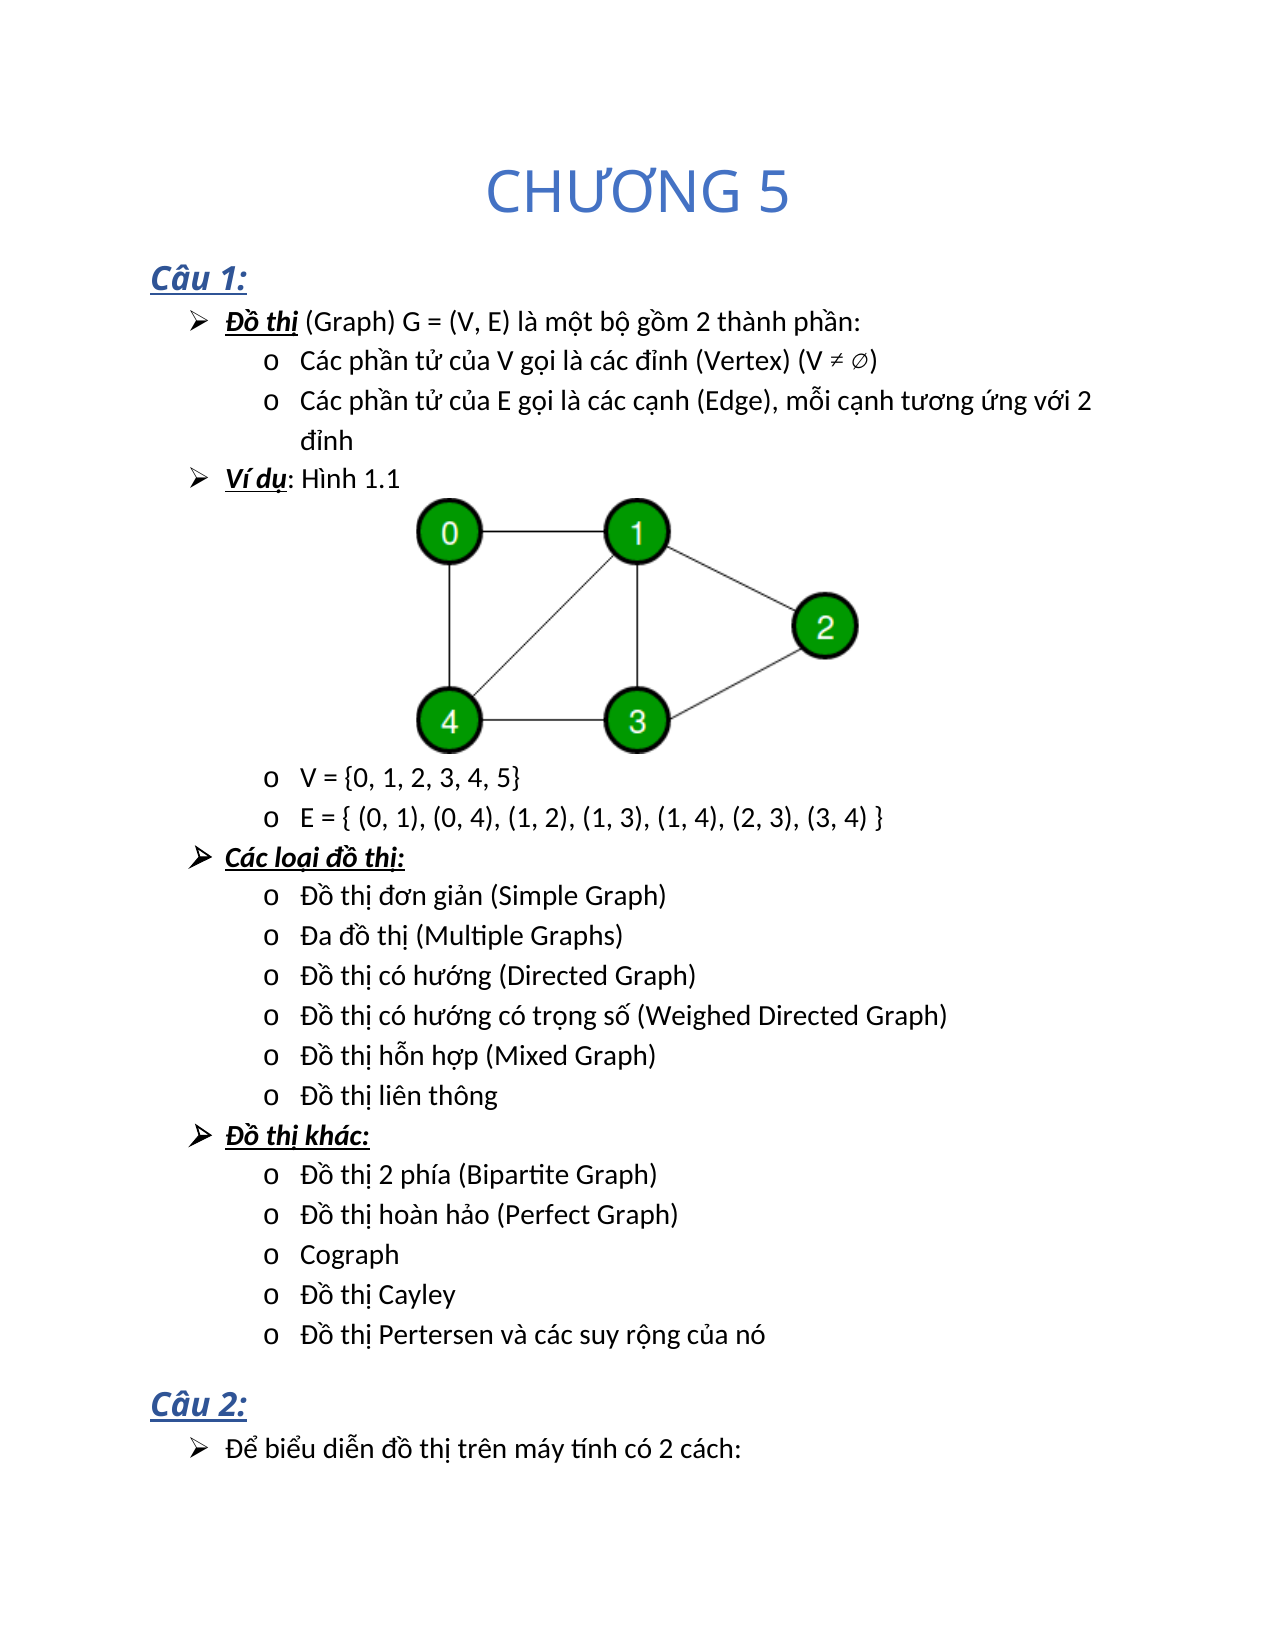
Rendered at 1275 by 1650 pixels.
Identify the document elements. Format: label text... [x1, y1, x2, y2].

list Đồ thị hỗn hợp (Mixed Graph) [262, 1037, 1125, 1074]
list Đồ thị liên thông [262, 1077, 1125, 1114]
list Đa đồ thị (Multiple Graphs) [262, 917, 1125, 954]
list Ví dụ: Hình 1.1 [187, 460, 1125, 496]
list Các phần tử của V gọi là các đỉnh (Vertex) (V ) [262, 342, 1125, 379]
list Cograph [262, 1236, 1125, 1273]
list Các phần tử của E gọi là các cạnh (Edge), mỗi cạnh tương ứng với 2 đỉnh [262, 382, 1125, 457]
list E = { (0, 1), (0, 4), (1, 2), (1, 3), (1, 4), (2, 3), (3, 4) } [262, 799, 1125, 836]
list Đồ thị đơn giản (Simple Graph) [262, 877, 1125, 914]
list Đồ thị Cayley [262, 1276, 1125, 1313]
list Đồ thị Pertersen và các suy rộng của nó [262, 1316, 1125, 1353]
list Đồ thị (Graph) G = (V, E) là một bộ gồm 2 thành phần: [187, 303, 1125, 339]
list Đồ thị 2 phía (Bipartite Graph) [262, 1156, 1125, 1193]
title CHƯƠNG 5 [150, 150, 1125, 229]
list Các loại đồ thị: [187, 839, 1125, 875]
list V = {0, 1, 2, 3, 4, 5} [262, 499, 1125, 796]
list Để biểu diễn đồ thị trên máy tính có 2 cách: [187, 1430, 1125, 1466]
list Đồ thị có hướng có trọng số (Weighed Directed Graph) [262, 997, 1125, 1034]
list Đồ thị hoàn hảo (Perfect Graph) [262, 1196, 1125, 1233]
subtitle Câu 1: [150, 254, 1125, 300]
list Đồ thị khác: [187, 1117, 1125, 1153]
subtitle Câu 2: [150, 1381, 1125, 1426]
list Đồ thị có hướng (Directed Graph) [262, 957, 1125, 994]
